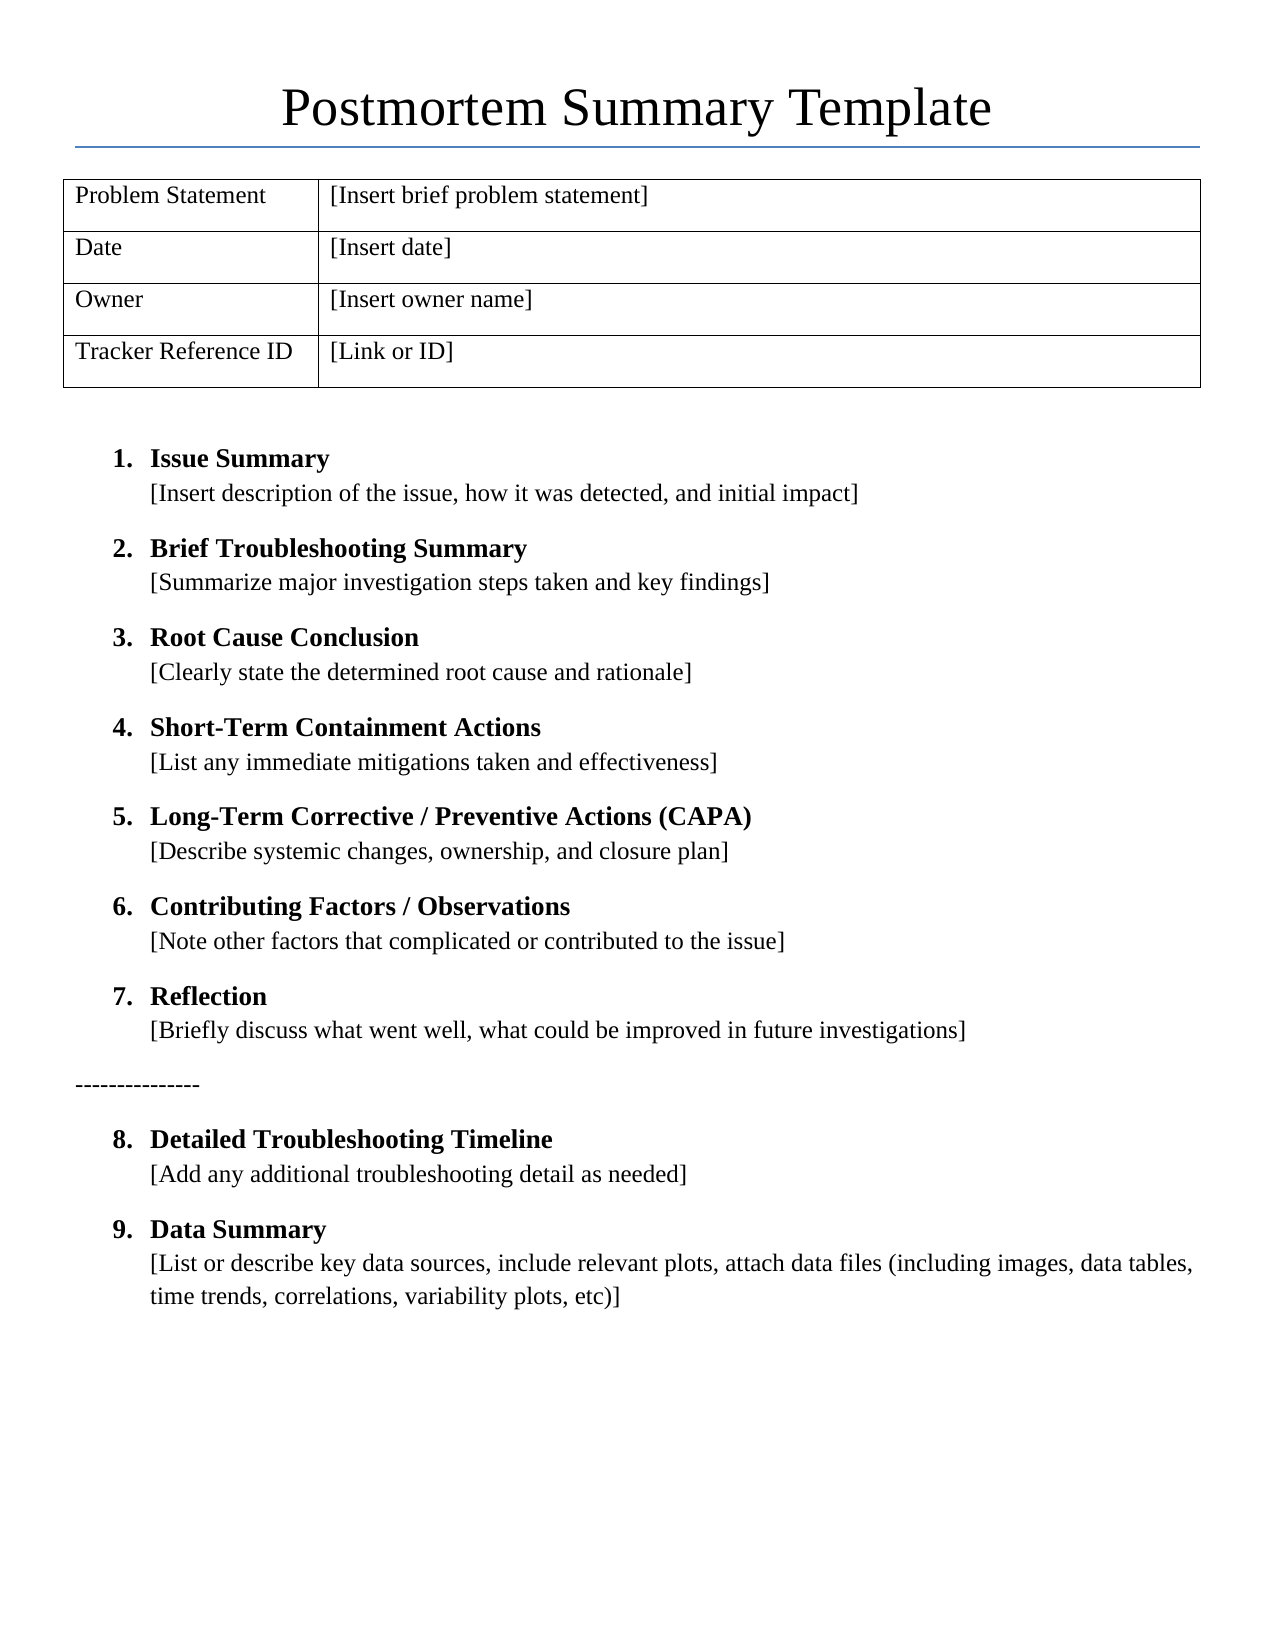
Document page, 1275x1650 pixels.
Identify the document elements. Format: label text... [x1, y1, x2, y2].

table_header Problem Statement [64, 180, 318, 231]
subtitle Short-Term Containment Actions [112, 711, 1200, 742]
text --------------- [75, 1069, 1200, 1098]
list [Describe systemic changes, ownership, and closure plan] [150, 836, 1200, 865]
subtitle Brief Troubleshooting Summary [112, 532, 1200, 563]
list [Insert description of the issue, how it was detected, and initial impact] [150, 478, 1200, 507]
list [Briefly discuss what went well, what could be improved in future investigations] [150, 1015, 1200, 1044]
list [Note other factors that complicated or contributed to the issue] [150, 926, 1200, 954]
list [Clearly state the determined root cause and rationale] [150, 657, 1200, 686]
table_cell [Link or ID] [319, 336, 1200, 387]
subtitle Detailed Troubleshooting Timeline [112, 1123, 1200, 1154]
table_header [Insert brief problem statement] [319, 180, 1200, 231]
subtitle Issue Summary [112, 442, 1200, 473]
table_cell [Insert owner name] [319, 284, 1200, 335]
table_cell Owner [64, 284, 318, 335]
subtitle Reflection [112, 980, 1200, 1011]
subtitle Long-Term Corrective / Preventive Actions (CAPA) [112, 801, 1200, 832]
subtitle Data Summary [112, 1213, 1200, 1244]
list [List any immediate mitigations taken and effectiveness] [150, 747, 1200, 775]
subtitle Contributing Factors / Observations [112, 890, 1200, 921]
list [Add any additional troubleshooting detail as needed] [150, 1159, 1200, 1188]
table_cell [Insert date] [319, 232, 1200, 283]
list [List or describe key data sources, include relevant plots, attach data files (including images, data tables, time trends, correlations, variability plots, etc)] [150, 1248, 1200, 1310]
title Postmortem Summary Template [75, 75, 1200, 146]
table_cell Date [64, 232, 318, 283]
table_cell Tracker Reference ID [64, 336, 318, 387]
subtitle Root Cause Conclusion [112, 621, 1200, 652]
list [Summarize major investigation steps taken and key findings] [150, 567, 1200, 596]
